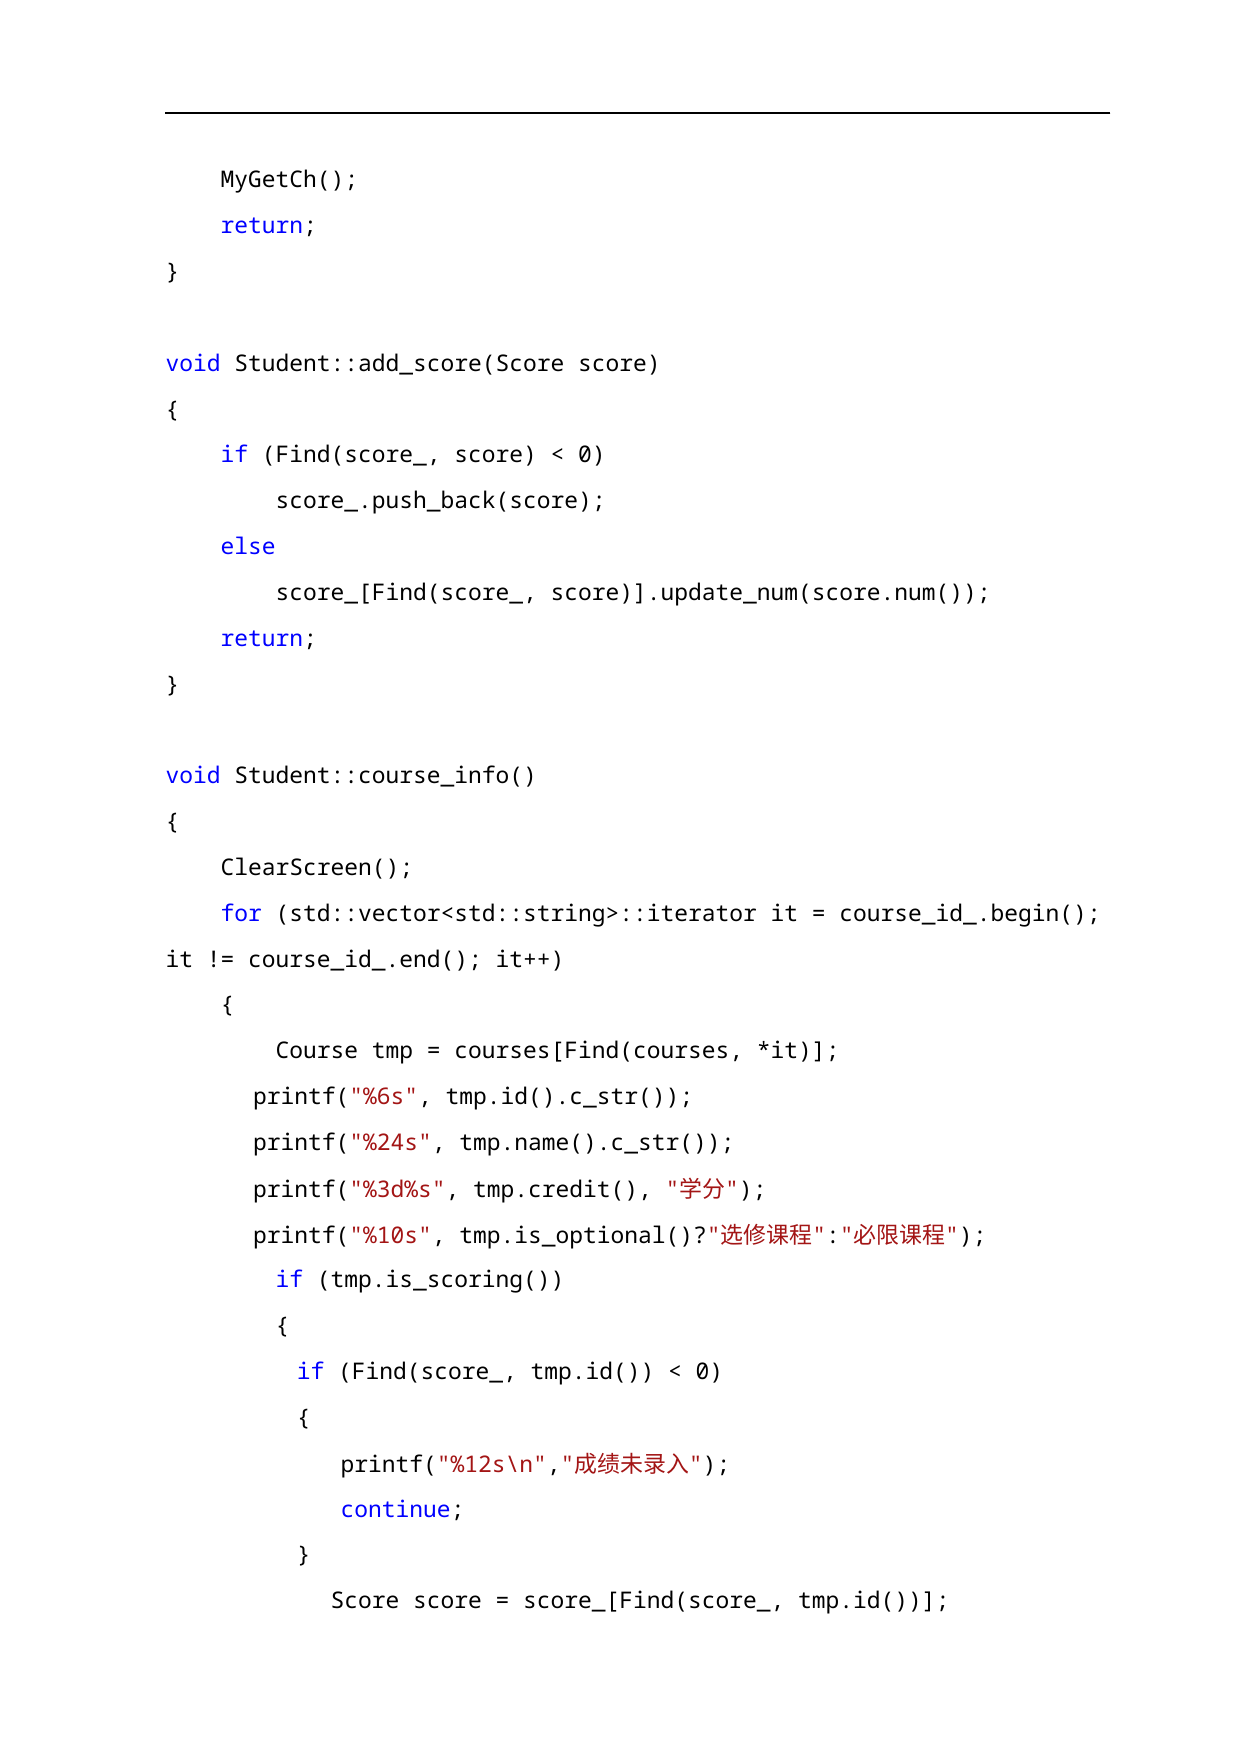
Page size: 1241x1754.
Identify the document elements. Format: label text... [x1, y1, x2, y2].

text void Student::course_info() [165, 752, 1110, 798]
text printf("%6s", tmp.id().c_str()); [165, 1073, 1110, 1119]
text { [165, 1394, 1110, 1439]
text continue; [165, 1485, 1110, 1531]
text Score score = score_[Find(score_, tmp.id())]; [165, 1577, 1110, 1623]
text printf("%3d%s", tmp.credit(), "学分"); [165, 1164, 1110, 1210]
text Course tmp = courses[Find(courses, *it)]; [165, 1027, 1110, 1073]
text score_.push_back(score); [165, 477, 1110, 523]
text { [165, 1302, 1110, 1348]
text { [165, 385, 1110, 431]
text } [165, 1531, 1110, 1577]
text if (Find(score_, score) < 0) [165, 431, 1110, 477]
text return; [165, 202, 1110, 248]
text printf("%24s", tmp.name().c_str()); [165, 1119, 1110, 1164]
text if (tmp.is_scoring()) [165, 1256, 1110, 1302]
text MyGetCh(); [165, 156, 1110, 202]
text } [165, 660, 1110, 706]
text if (Find(score_, tmp.id()) < 0) [165, 1348, 1110, 1394]
text ClearScreen(); [165, 844, 1110, 889]
text return; [165, 614, 1110, 660]
text else [165, 523, 1110, 569]
text for (std::vector<std::string>::iterator it = course_id_.begin(); it != course_id_.end(); it++) [165, 889, 1110, 981]
text { [165, 981, 1110, 1027]
text void Student::add_score(Score score) [165, 339, 1110, 385]
text } [165, 248, 1110, 294]
text score_[Find(score_, score)].update_num(score.num()); [165, 569, 1110, 614]
text { [165, 798, 1110, 844]
text printf("%10s", tmp.is_optional()?"选修课程":"必限课程"); [165, 1210, 1110, 1256]
text printf("%12s\n","成绩未录入"); [165, 1439, 1110, 1485]
